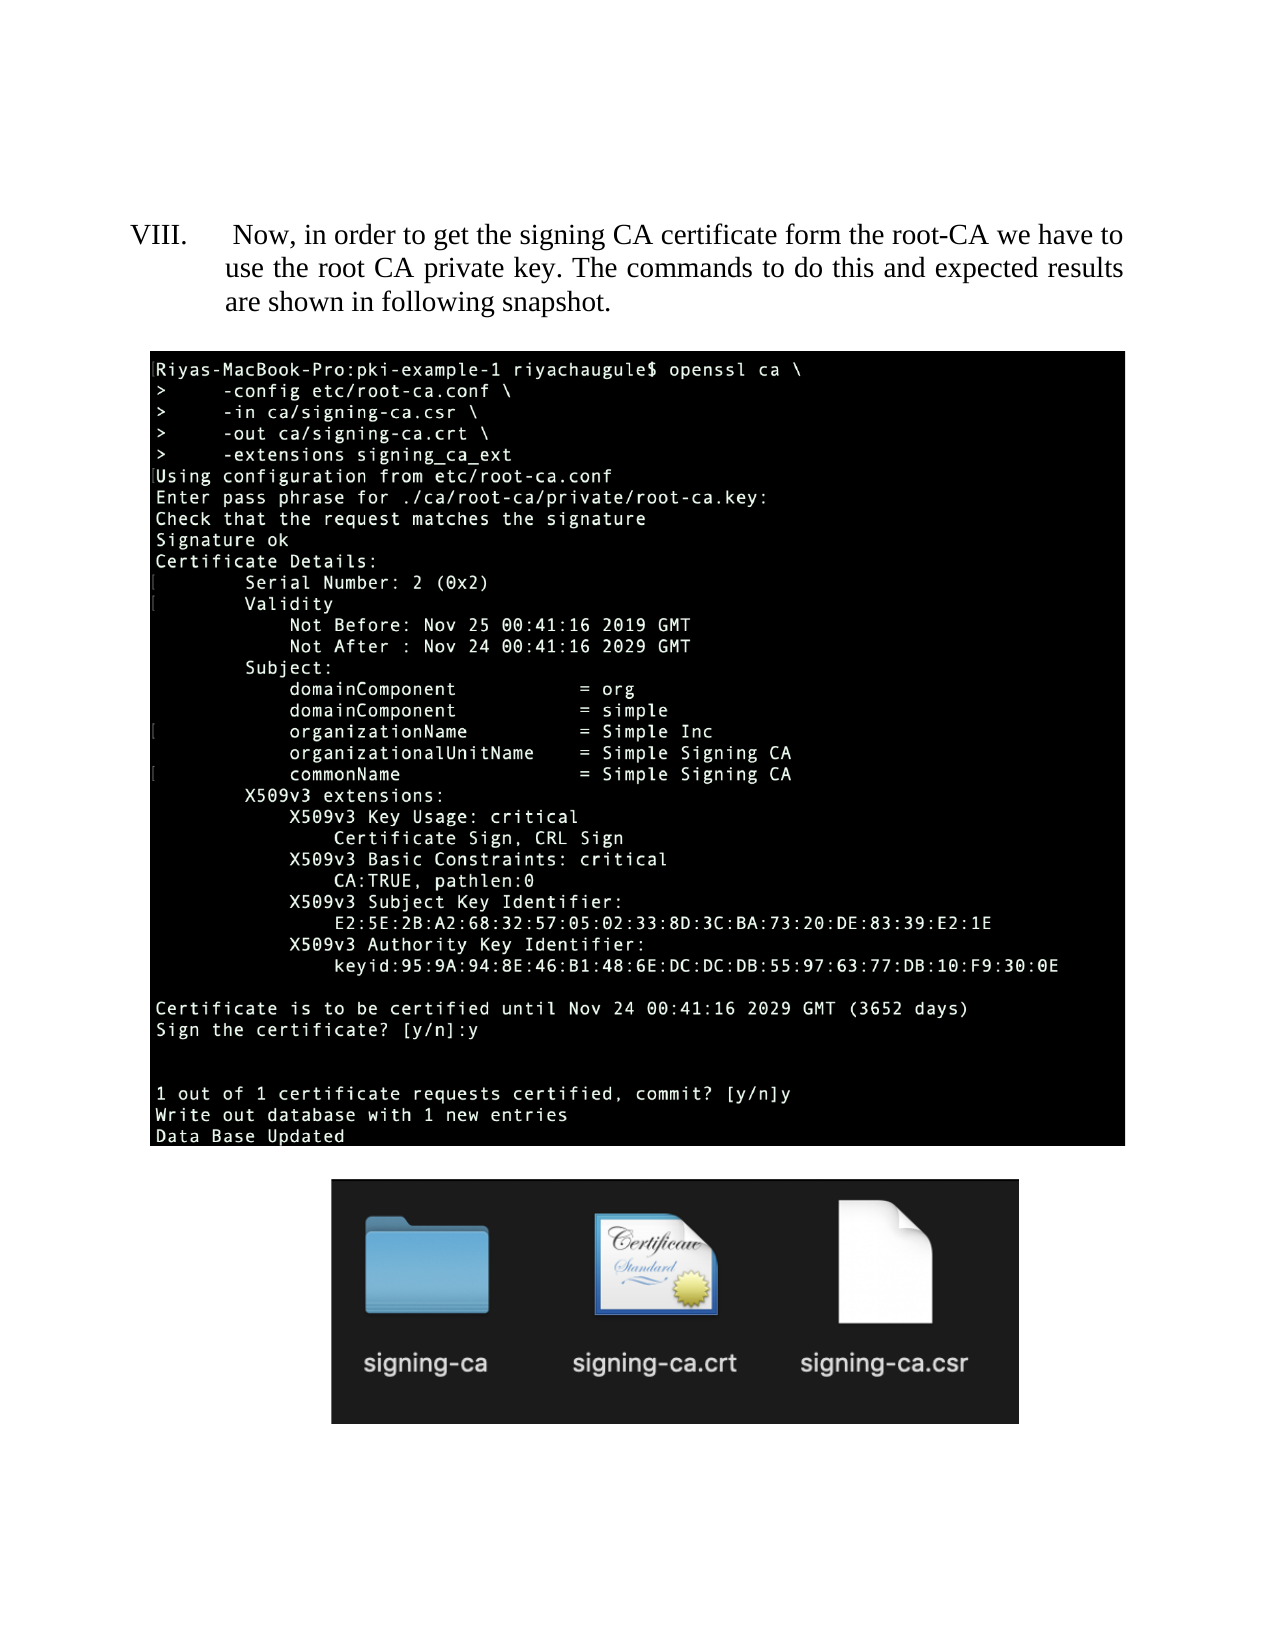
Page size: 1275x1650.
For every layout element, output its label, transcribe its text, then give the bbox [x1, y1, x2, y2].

picture [150, 351, 1125, 1146]
picture [331, 1179, 1019, 1424]
list Now, in order to get the signing CA certificate form the root-CA we have to use the root CA private key. The commands to do this and expected results are shown in following snapshot. [187, 217, 1125, 318]
